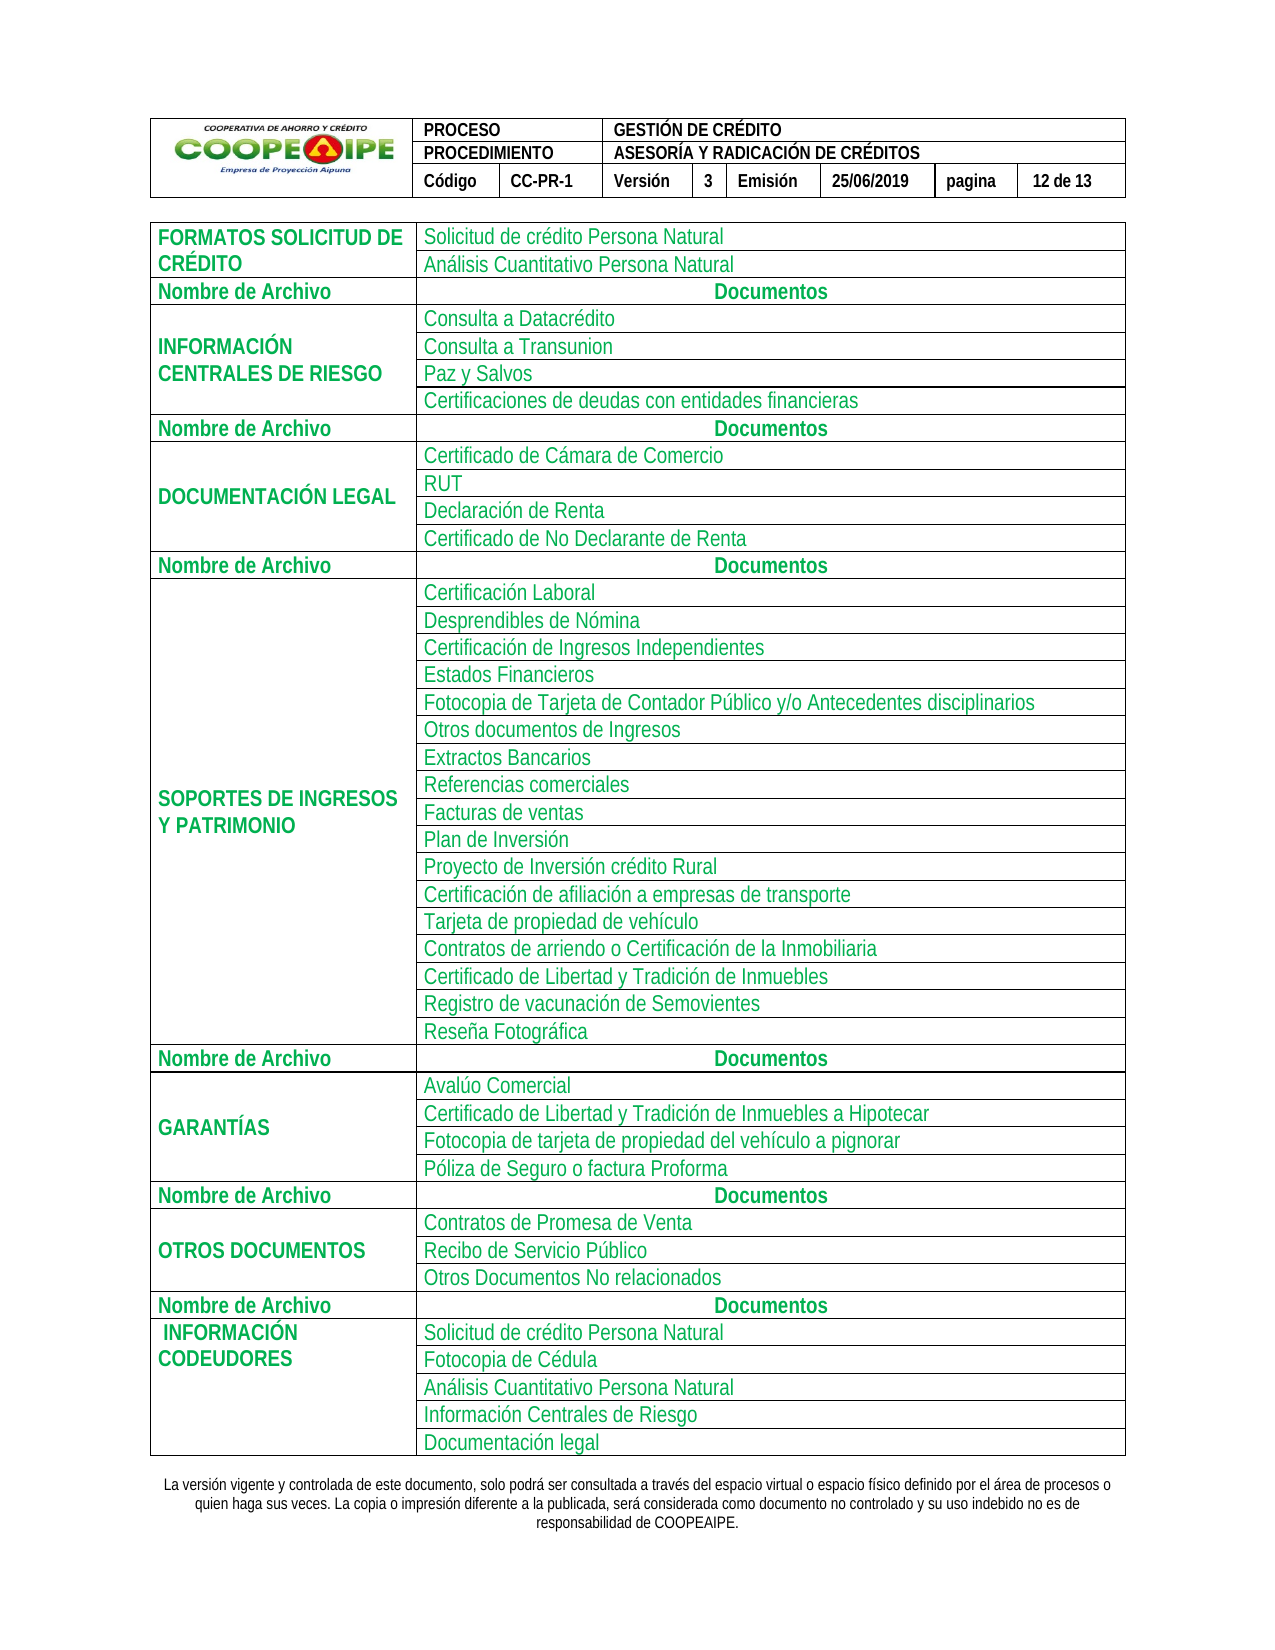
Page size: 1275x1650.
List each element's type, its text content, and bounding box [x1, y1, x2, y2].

table_cell Análisis Cuantitativo Persona Natural [417, 1374, 1125, 1400]
table_cell Avalúo Comercial [417, 1073, 1125, 1099]
table_cell Fotocopia de tarjeta de propiedad del vehículo a pignorar [417, 1127, 1125, 1153]
table_cell DOCUMENTACIÓN LEGAL [151, 442, 416, 551]
table_cell Documentos [417, 1292, 1125, 1318]
table_cell Consulta a Datacrédito [417, 305, 1125, 332]
table_cell Otros documentos de Ingresos [417, 716, 1125, 743]
table_cell Declaración de Renta [417, 497, 1125, 523]
table_cell Registro de vacunación de Semovientes [417, 990, 1125, 1017]
table_cell Paz y Salvos [417, 360, 1125, 386]
table_cell Certificado de Cámara de Comercio [417, 442, 1125, 469]
table_cell Nombre de Archivo [151, 278, 416, 304]
table_cell Reseña Fotográfica [417, 1018, 1125, 1044]
table_cell Proyecto de Inversión crédito Rural [417, 853, 1125, 879]
table_cell Documentos [417, 278, 1125, 304]
table_cell Referencias comerciales [417, 771, 1125, 797]
table_cell Certificado de Libertad y Tradición de Inmuebles a Hipotecar [417, 1100, 1125, 1126]
table_cell Certificación de afiliación a empresas de transporte [417, 881, 1125, 907]
table_cell Consulta a Transunion [417, 333, 1125, 359]
table_cell Fotocopia de Cédula [417, 1346, 1125, 1373]
table_cell Solicitud de crédito Persona Natural [417, 223, 1125, 249]
table_cell OTROS DOCUMENTOS [151, 1209, 416, 1291]
table_cell Contratos de arriendo o Certificación de la Inmobiliaria [417, 935, 1125, 962]
table_cell Nombre de Archivo [151, 1045, 416, 1071]
table_cell Certificación de Ingresos Independientes [417, 634, 1125, 660]
table_cell Nombre de Archivo [151, 552, 416, 578]
table_cell INFORMACIÓN CODEUDORES [151, 1319, 416, 1455]
table_cell Análisis Cuantitativo Persona Natural [417, 251, 1125, 277]
table_cell Póliza de Seguro o factura Proforma [417, 1155, 1125, 1181]
table_cell Desprendibles de Nómina [417, 607, 1125, 633]
table_cell Documentos [417, 552, 1125, 578]
table_cell Certificado de Libertad y Tradición de Inmuebles [417, 963, 1125, 989]
table_cell SOPORTES DE INGRESOS Y PATRIMONIO [151, 579, 416, 1044]
table_cell Plan de Inversión [417, 826, 1125, 852]
table_cell Extractos Bancarios [417, 744, 1125, 770]
table_cell Otros Documentos No relacionados [417, 1264, 1125, 1291]
table_cell Nombre de Archivo [151, 1182, 416, 1208]
picture [170, 119, 398, 176]
table_cell INFORMACIÓN CENTRALES DE RIESGO [151, 305, 416, 414]
table_cell Recibo de Servicio Público [417, 1237, 1125, 1263]
table_cell Certificaciones de deudas con entidades financieras [417, 388, 1125, 414]
table_cell Fotocopia de Tarjeta de Contador Público y/o Antecedentes disciplinarios [417, 689, 1125, 715]
table_cell FORMATOS SOLICITUD DE CRÉDITO [151, 223, 416, 277]
table_cell Solicitud de crédito Persona Natural [417, 1319, 1125, 1345]
table_cell Nombre de Archivo [151, 1292, 416, 1318]
table_cell Documentos [417, 1045, 1125, 1071]
table_cell Contratos de Promesa de Venta [417, 1209, 1125, 1236]
table_cell Estados Financieros [417, 661, 1125, 688]
table_cell Certificado de No Declarante de Renta [417, 525, 1125, 551]
table_cell Nombre de Archivo [151, 415, 416, 441]
table_cell Información Centrales de Riesgo [417, 1401, 1125, 1427]
table_cell GARANTÍAS [151, 1073, 416, 1181]
table_cell RUT [417, 470, 1125, 496]
table_cell Tarjeta de propiedad de vehículo [417, 908, 1125, 934]
table_cell Documentos [417, 1182, 1125, 1208]
table_cell Documentos [417, 415, 1125, 441]
table_cell Documentación legal [417, 1429, 1125, 1455]
table_cell Facturas de ventas [417, 799, 1125, 825]
table_cell Certificación Laboral [417, 579, 1125, 606]
